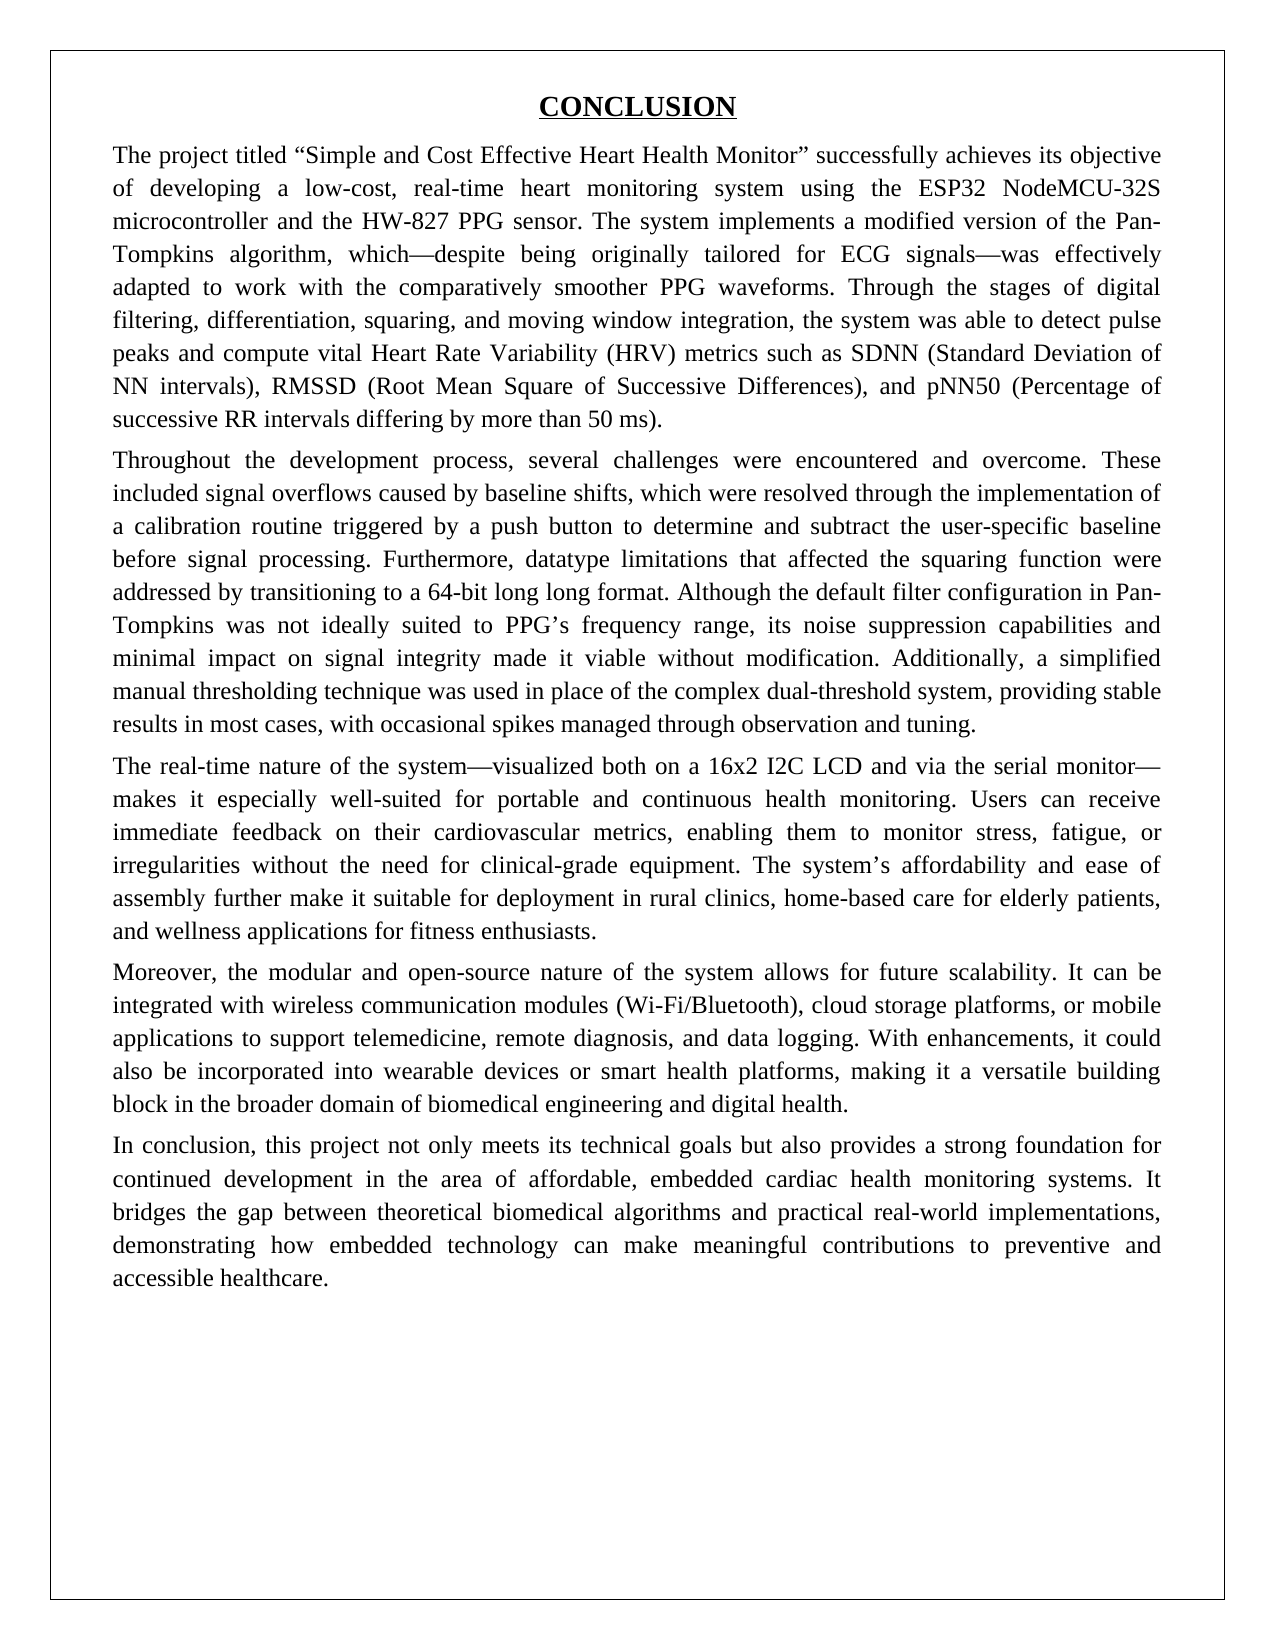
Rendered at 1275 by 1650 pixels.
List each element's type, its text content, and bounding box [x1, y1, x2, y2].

text In conclusion, this project not only meets its technical goals but also provides a strong foundation for continued development in the area of affordable, embedded cardiac health monitoring systems. It bridges the gap between theoretical biomedical algorithms and practical real-world implementations, demonstrating how embedded technology can make meaningful contributions to preventive and accessible healthcare. [112, 1131, 1162, 1291]
text The real-time nature of the system—visualized both on a 16x2 I2C LCD and via the serial monitor—makes it especially well-suited for portable and continuous health monitoring. Users can receive immediate feedback on their cardiovascular metrics, enabling them to monitor stress, fatigue, or irregularities without the need for clinical-grade equipment. The system’s affordability and ease of assembly further make it suitable for deployment in rural clinics, home-based care for elderly patients, and wellness applications for fitness enthusiasts. [112, 751, 1162, 944]
text The project titled “Simple and Cost Effective Heart Health Monitor” successfully achieves its objective of developing a low-cost, real-time heart monitoring system using the ESP32 NodeMCU-32S microcontroller and the HW-827 PPG sensor. The system implements a modified version of the Pan-Tompkins algorithm, which—despite being originally tailored for ECG signals—was effectively adapted to work with the comparatively smoother PPG waveforms. Through the stages of digital filtering, differentiation, squaring, and moving window integration, the system was able to detect pulse peaks and compute vital Heart Rate Variability (HRV) metrics such as SDNN (Standard Deviation of NN intervals), RMSSD (Root Mean Square of Successive Differences), and pNN50 (Percentage of successive RR intervals differing by more than 50 ms). [112, 140, 1162, 433]
text Throughout the development process, several challenges were encountered and overcome. These included signal overflows caused by baseline shifts, which were resolved through the implementation of a calibration routine triggered by a push button to determine and subtract the user-specific baseline before signal processing. Furthermore, datatype limitations that affected the squaring function were addressed by transitioning to a 64-bit long long format. Although the default filter configuration in Pan-Tompkins was not ideally suited to PPG’s frequency range, its noise suppression capabilities and minimal impact on signal integrity made it viable without modification. Additionally, a simplified manual thresholding technique was used in place of the complex dual-threshold system, providing stable results in most cases, with occasional spikes managed through observation and tuning. [112, 445, 1162, 738]
text CONCLUSION [112, 89, 1162, 122]
text Moreover, the modular and open-source nature of the system allows for future scalability. It can be integrated with wireless communication modules (Wi-Fi/Bluetooth), cloud storage platforms, or mobile applications to support telemedicine, remote diagnosis, and data logging. With enhancements, it could also be incorporated into wearable devices or smart health platforms, making it a versatile building block in the broader domain of biomedical engineering and digital health. [112, 957, 1162, 1118]
